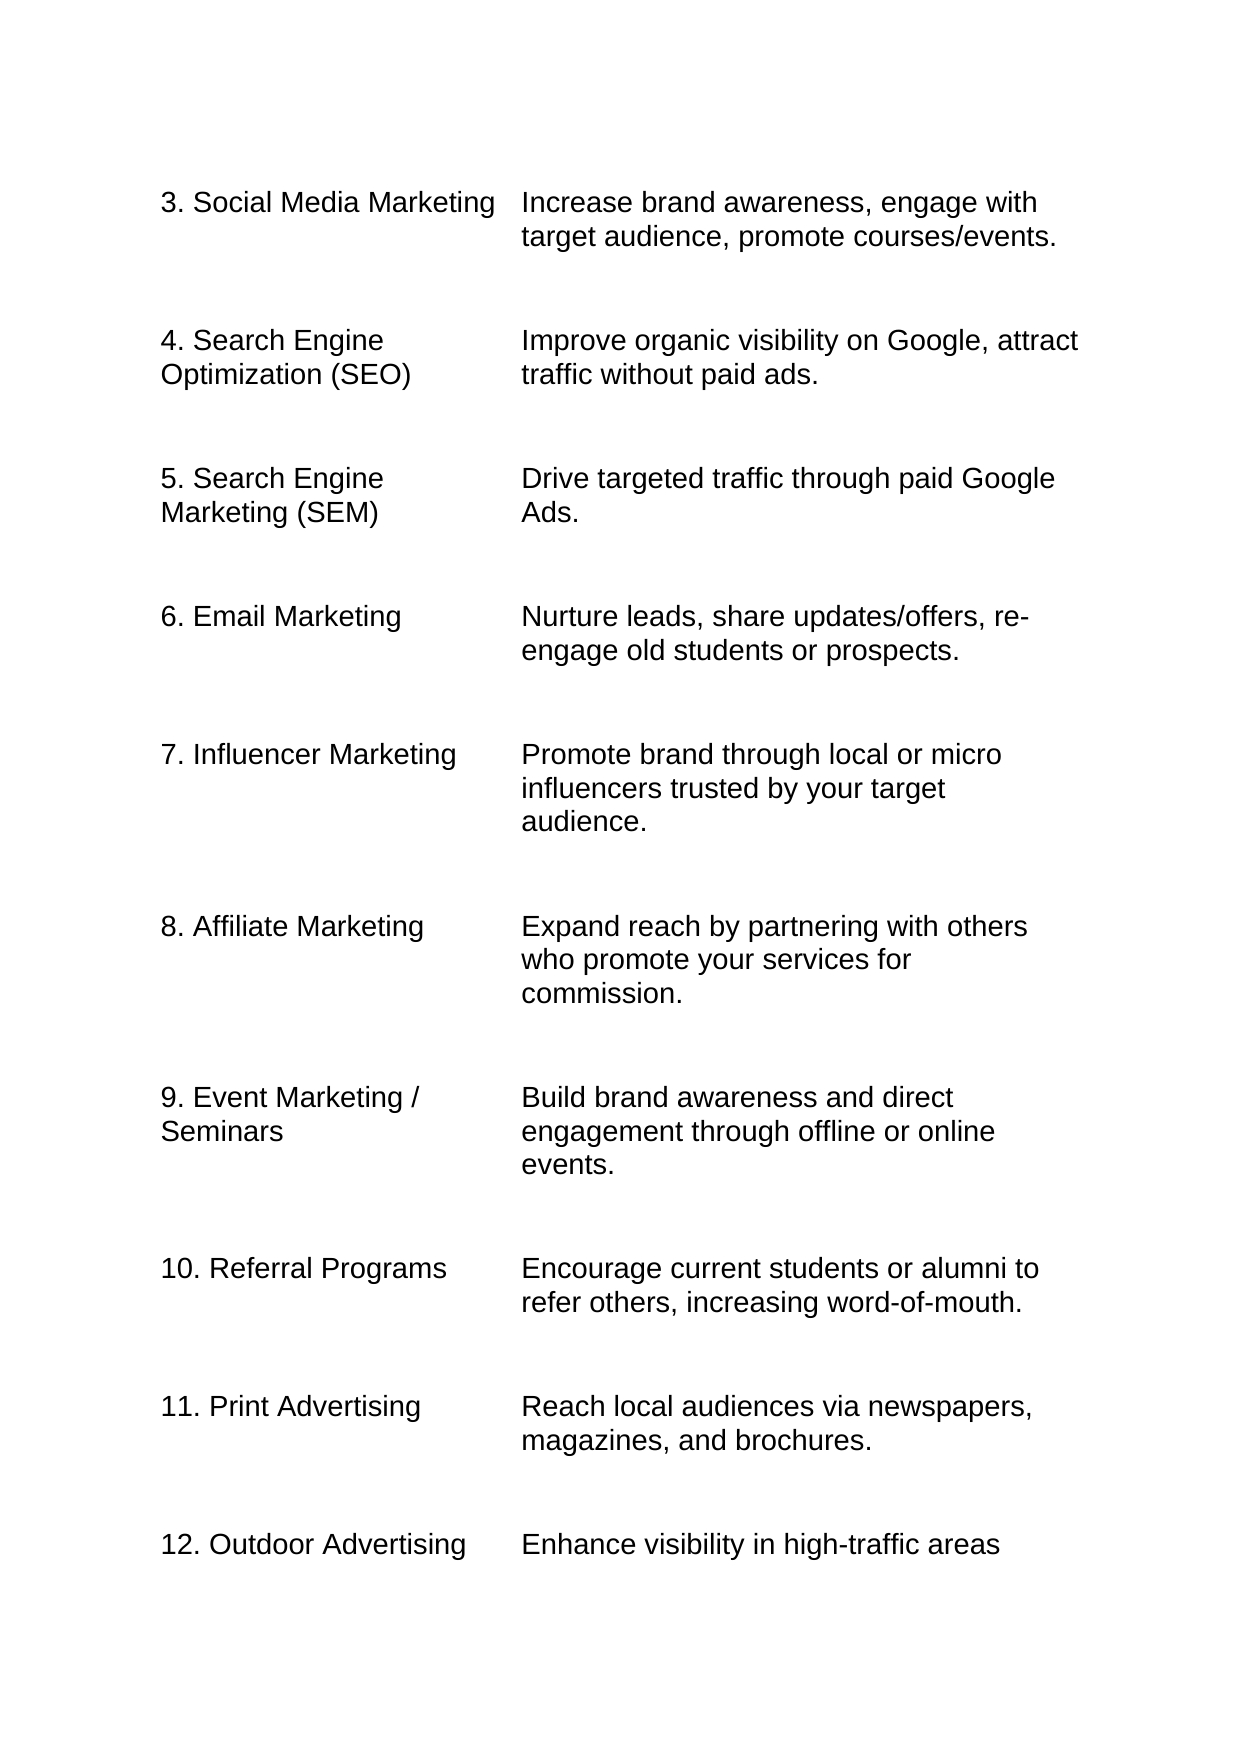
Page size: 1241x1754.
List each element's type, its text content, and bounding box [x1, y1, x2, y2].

table_cell Drive targeted traffic through paid Google Ads. [511, 426, 1090, 564]
table_cell Build brand awareness and direct engagement through offline or online events. [511, 1045, 1090, 1216]
table_cell Promote brand through local or micro influencers trusted by your target audience. [511, 702, 1090, 873]
table_cell Increase brand awareness, engage with target audience, promote courses/events. [511, 150, 1090, 288]
table_cell 4. Search Engine Optimization (SEO) [150, 288, 511, 426]
table_cell 6. Email Marketing [150, 564, 511, 702]
table_cell Improve organic visibility on Google, attract traffic without paid ads. [511, 288, 1090, 426]
table_cell 11. Print Advertising [150, 1354, 511, 1492]
table_cell 3. Social Media Marketing [150, 150, 511, 288]
table_cell Expand reach by partnering with others who promote your services for commission. [511, 873, 1090, 1044]
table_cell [150, 1492, 511, 1574]
table_cell 5. Search Engine Marketing (SEM) [150, 426, 511, 564]
table_cell Encourage current students or alumni to refer others, increasing word-of-mouth. [511, 1216, 1090, 1354]
table_cell 7. Influencer Marketing [150, 702, 511, 873]
table_cell 8. Affiliate Marketing [150, 873, 511, 1044]
table_cell Reach local audiences via newspapers, magazines, and brochures. [511, 1354, 1090, 1492]
table_cell Nurture leads, share updates/offers, re-engage old students or prospects. [511, 564, 1090, 702]
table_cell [511, 1492, 1090, 1574]
table_cell 9. Event Marketing / Seminars [150, 1045, 511, 1216]
table_cell 10. Referral Programs [150, 1216, 511, 1354]
